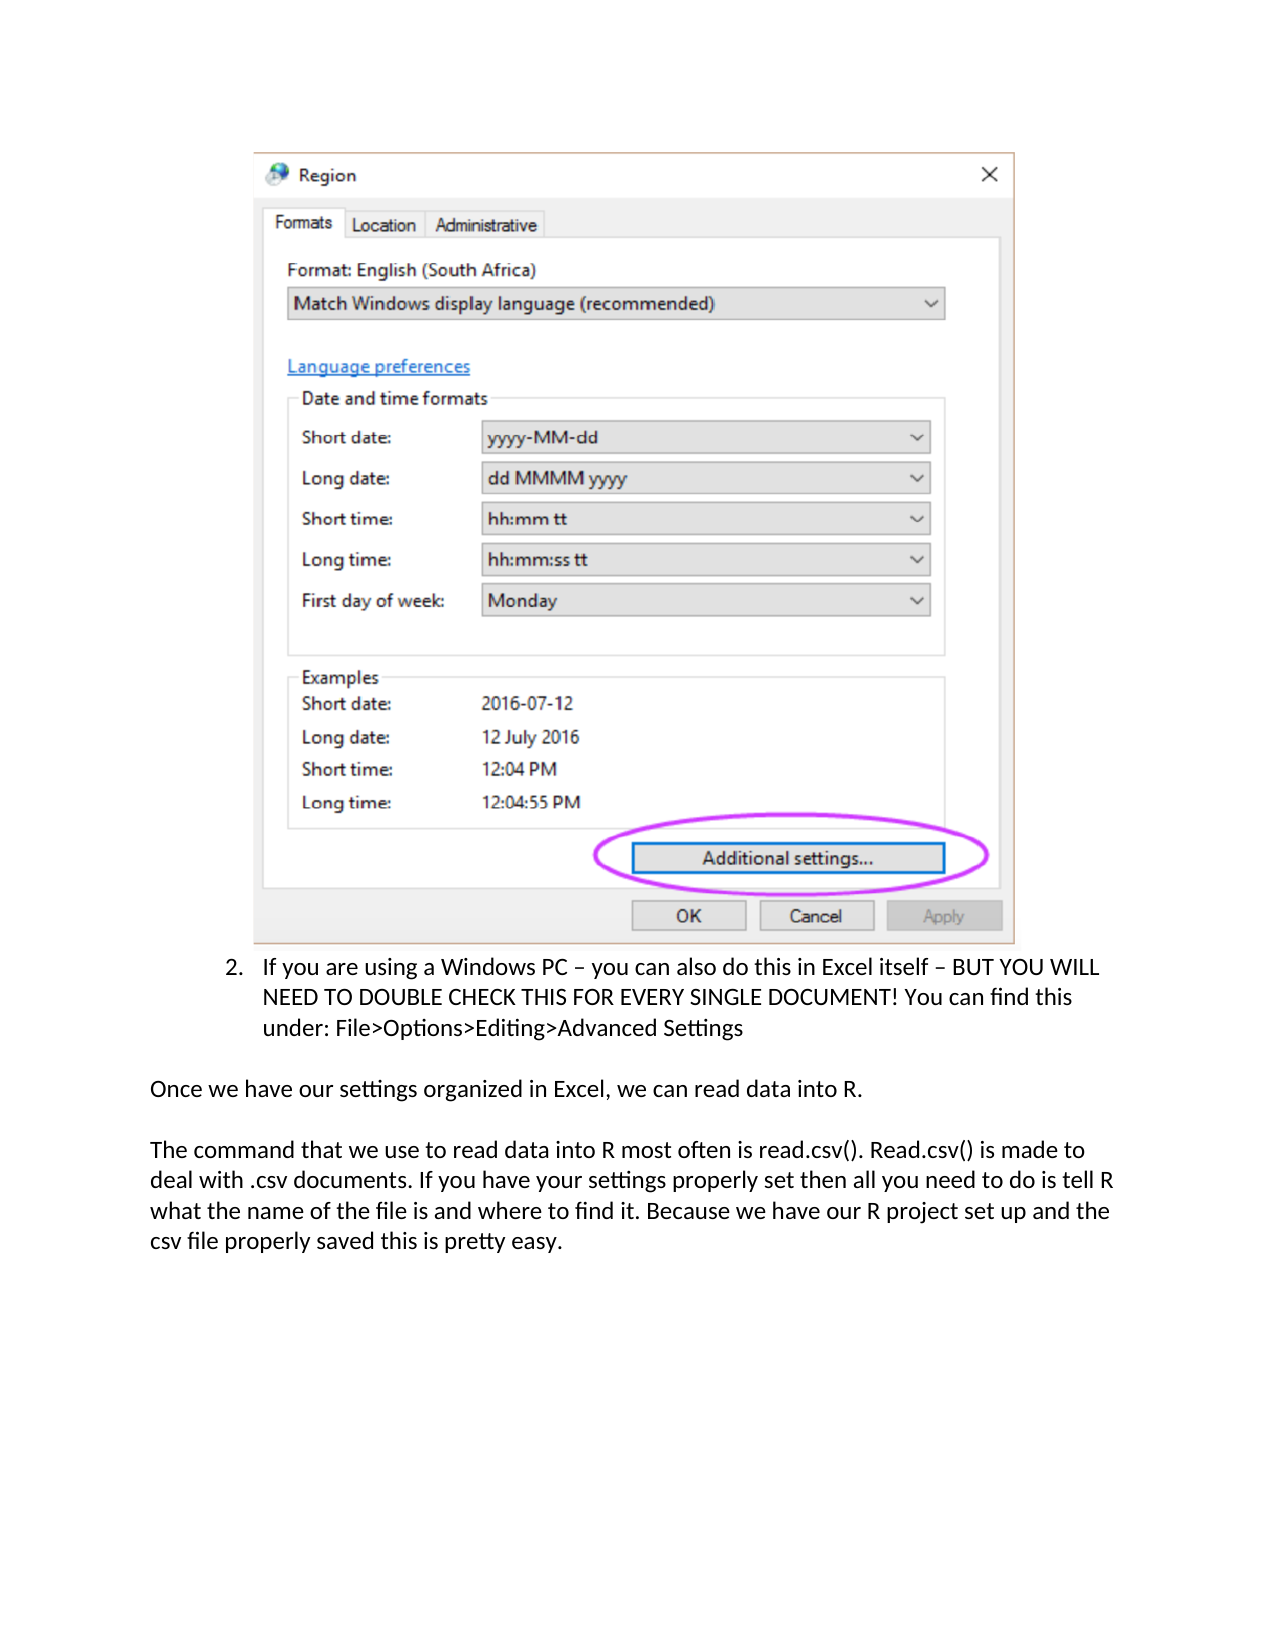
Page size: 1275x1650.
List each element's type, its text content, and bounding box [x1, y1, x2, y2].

list If you are using a Windows PC – you can also do this in Excel itself – BUT YOU WILL NEED TO DOUBLE CHECK THIS FOR EVERY SINGLE DOCUMENT! You can find this under: File>Options>Editing>Advanced Settings [225, 951, 1125, 1042]
text The command that we use to read data into R most often is read.csv(). Read.csv() is made to deal with .csv documents. If you have your settings properly set then all you need to do is tell R what the name of the file is and where to find it. Because we have our R project set up and the csv file properly saved this is pretty easy. [150, 1134, 1125, 1256]
text Once we have our settings organized in Excel, we can read data into R. [150, 1073, 1125, 1103]
picture [253, 150, 1022, 951]
